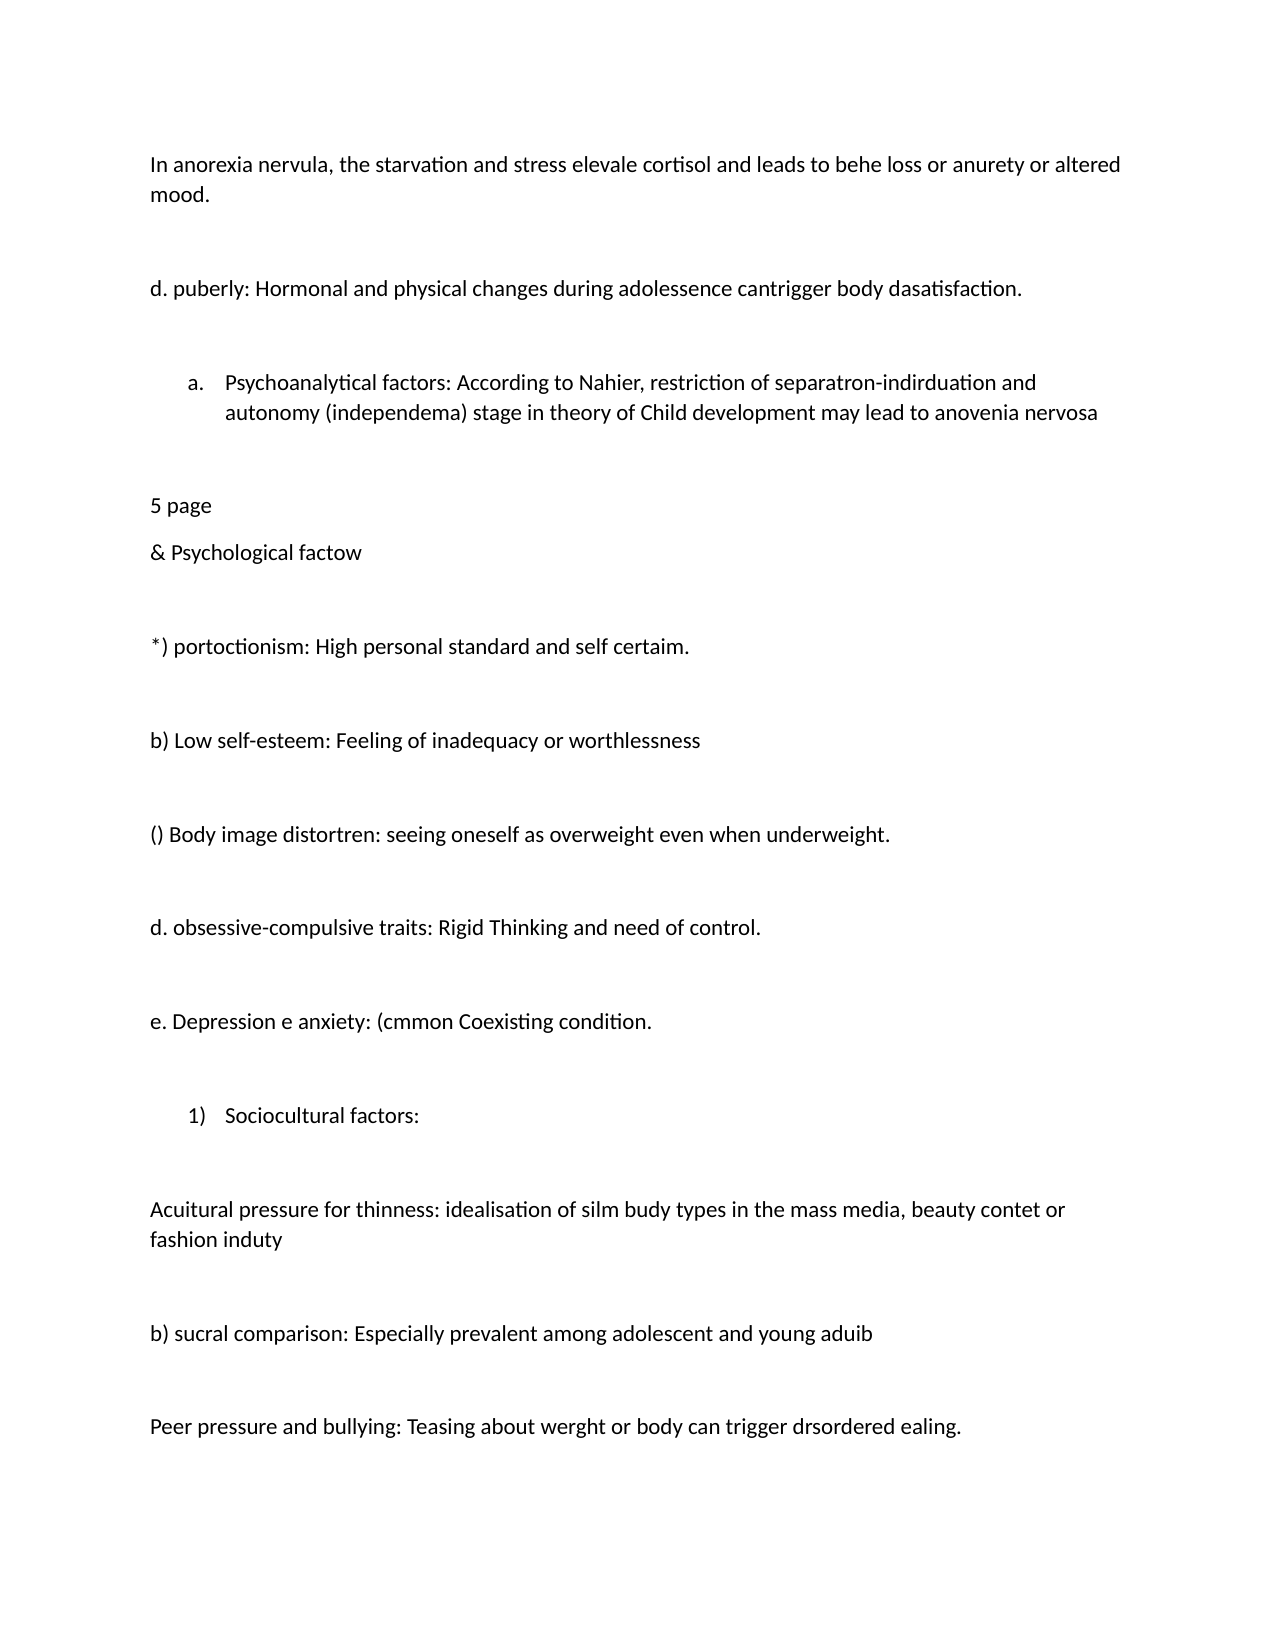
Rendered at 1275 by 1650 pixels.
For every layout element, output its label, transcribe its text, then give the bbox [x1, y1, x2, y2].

text 5 page [150, 492, 1125, 520]
text e. Depression e anxiety: (cmmon Coexisting condition. [150, 1007, 1125, 1035]
text d. puberly: Hormonal and physical changes during adolessence cantrigger body dasatisfaction. [150, 274, 1125, 302]
text () Body image distortren: seeing oneself as overweight even when underweight. [150, 820, 1125, 848]
text Peer pressure and bullying: Teasing about werght or body can trigger drsordered ealing. [150, 1412, 1125, 1441]
text *) portoctionism: High personal standard and self certaim. [150, 632, 1125, 660]
list Sociocultural factors: [187, 1101, 1125, 1129]
text Acuitural pressure for thinness: idealisation of silm budy types in the mass media, beauty contet or fashion induty [150, 1195, 1125, 1253]
text In anorexia nervula, the starvation and stress elevale cortisol and leads to behe loss or anurety or altered mood. [150, 150, 1125, 208]
text b) sucral comparison: Especially prevalent among adolescent and young aduib [150, 1319, 1125, 1347]
text b) Low self-esteem: Feeling of inadequacy or worthlessness [150, 726, 1125, 754]
list Psychoanalytical factors: According to Nahier, restriction of separatron-indirduation and autonomy (independema) stage in theory of Child development may lead to anovenia nervosa [187, 368, 1125, 426]
text & Psychological factow [150, 538, 1125, 567]
text d. obsessive-compulsive traits: Rigid Thinking and need of control. [150, 913, 1125, 942]
